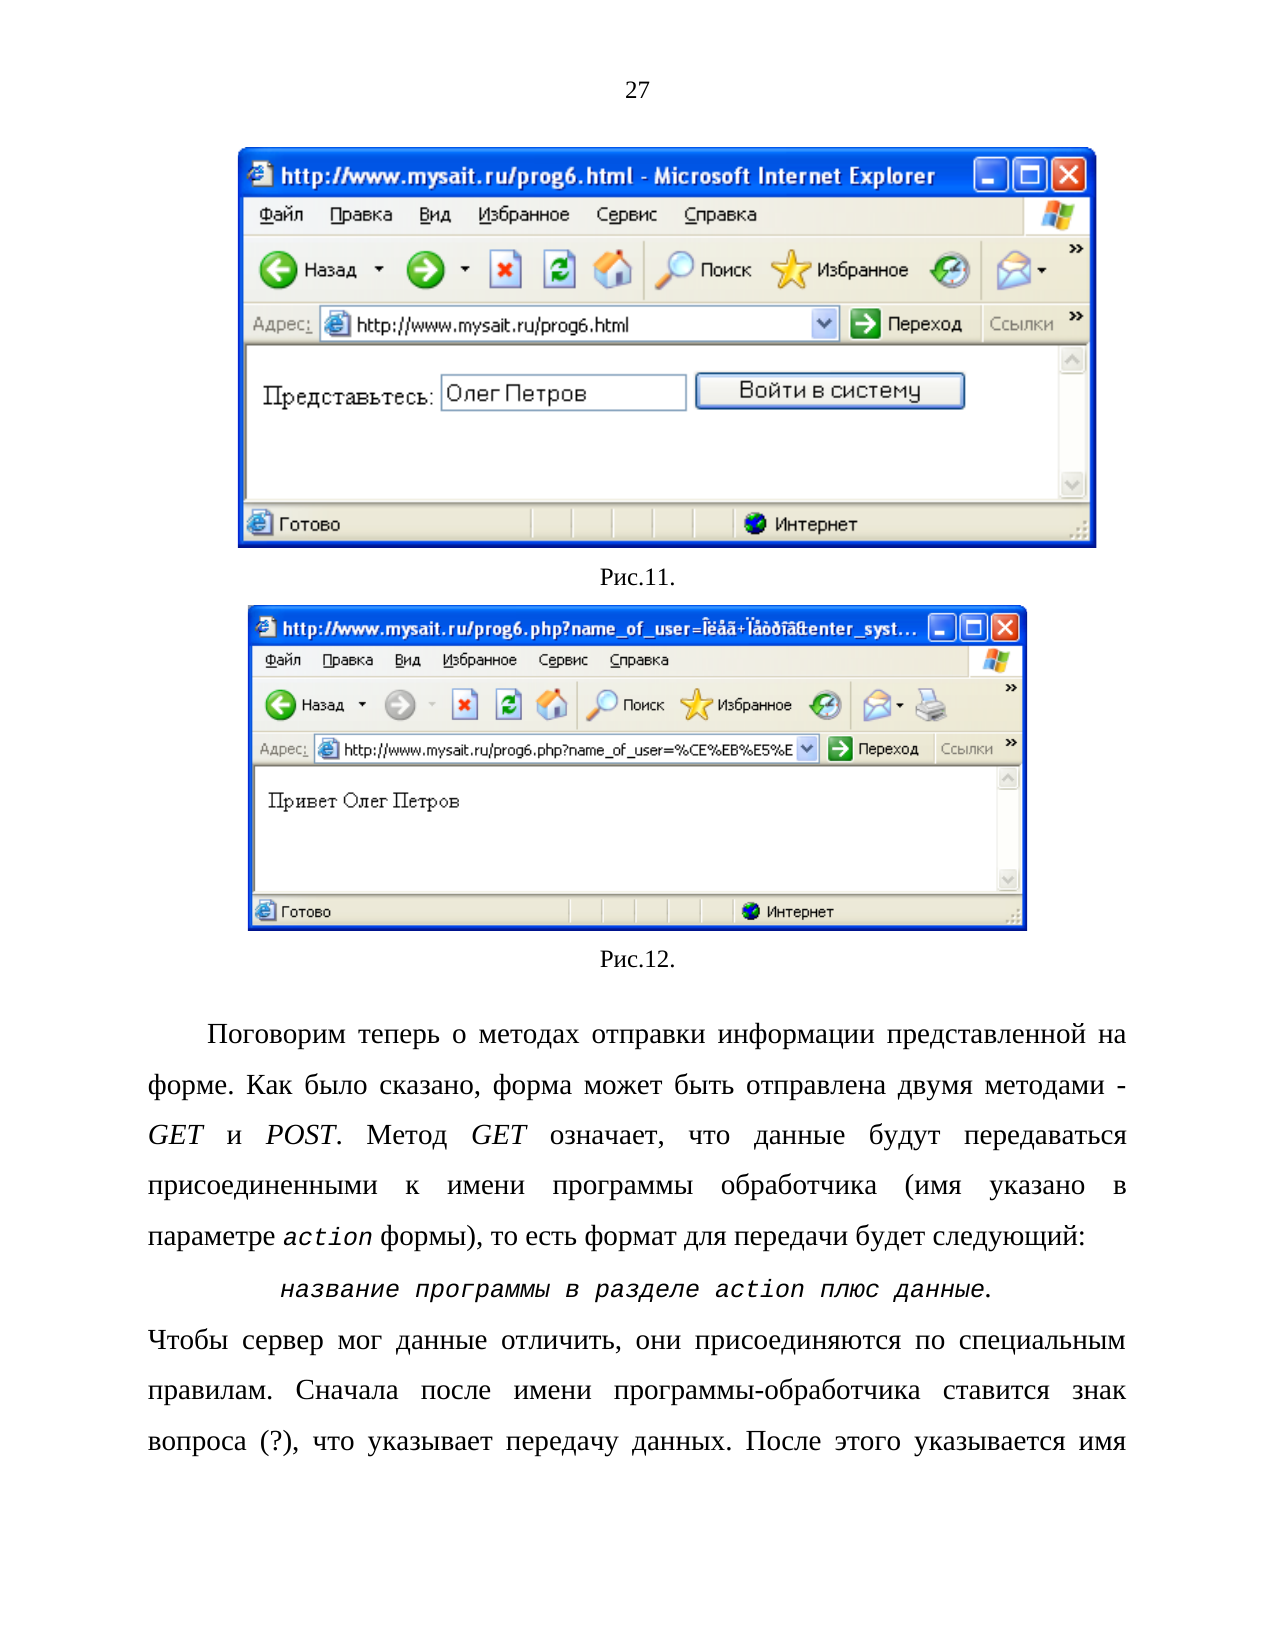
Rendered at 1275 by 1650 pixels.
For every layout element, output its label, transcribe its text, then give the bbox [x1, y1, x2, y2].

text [148, 1322, 1127, 1456]
picture [237, 147, 1097, 548]
text Поговорим теперь о методах отправки информации представленной на форме. Как было сказано, форма может быть отправлена двумя методами - GET и POST. Метод GET означает, что данные будут передаваться присоединенными к имени программы обработчика (имя указано в параметре action формы), то есть формат для передачи будет следующий: [148, 1016, 1127, 1252]
picture [247, 605, 1028, 931]
text название программы в разделе action плюс данные. [148, 1270, 1127, 1305]
text Рис.11. [148, 562, 1127, 591]
text Рис.12. [148, 944, 1127, 973]
